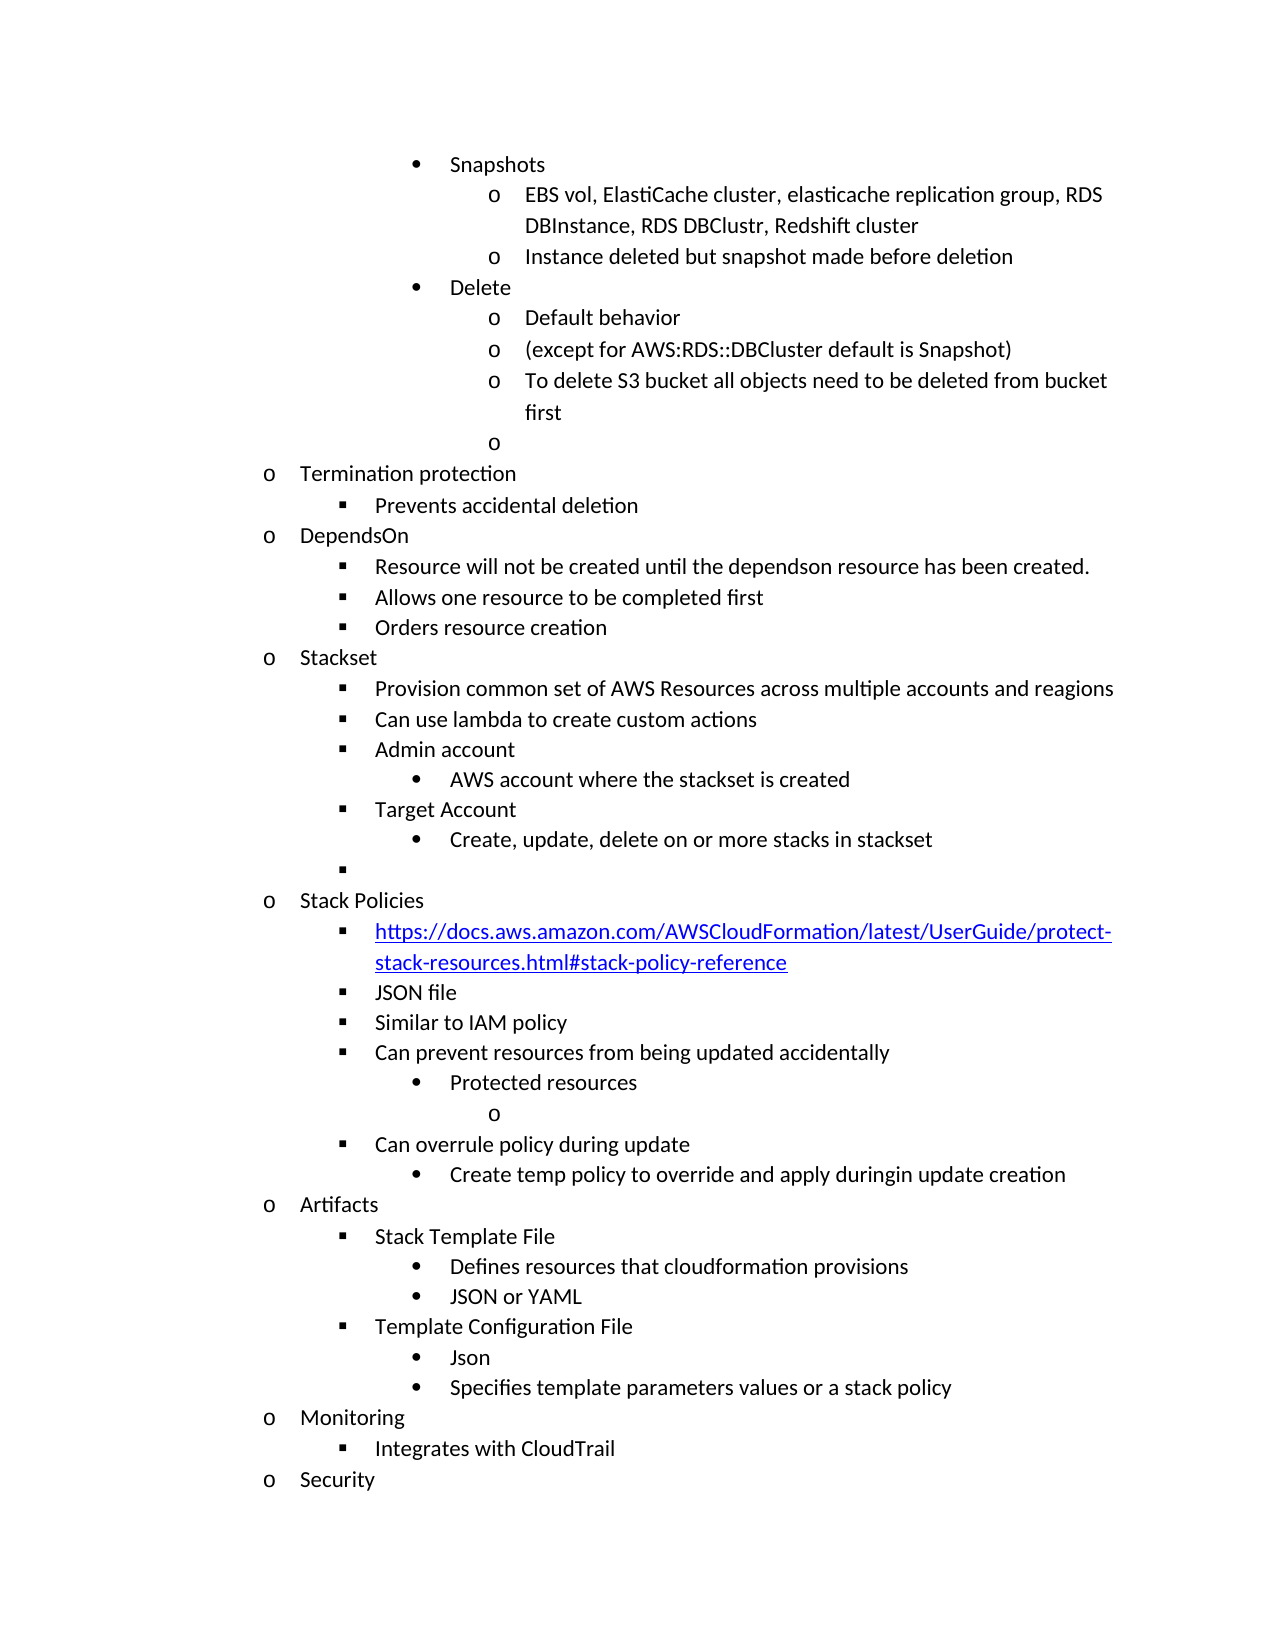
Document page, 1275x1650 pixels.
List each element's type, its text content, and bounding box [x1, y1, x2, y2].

list Template Configuration File [337, 1312, 1125, 1341]
list Instance deleted but snapshot made before deletion [487, 242, 1125, 271]
list Stack Template File [337, 1222, 1125, 1250]
list Target Account [337, 795, 1125, 823]
list Create temp policy to override and apply duringin update creation [412, 1160, 1125, 1188]
list Security [262, 1465, 1125, 1494]
list Defines resources that cloudformation provisions [412, 1252, 1125, 1280]
list Snapshots [412, 150, 1125, 178]
list Similar to IAM policy [337, 1008, 1125, 1036]
list Integrates with CloudTrail [337, 1434, 1125, 1463]
list Can prevent resources from being updated accidentally [337, 1038, 1125, 1066]
list JSON file [337, 978, 1125, 1006]
list AWS account where the stackset is created [412, 765, 1125, 793]
list Stack Policies [262, 886, 1125, 915]
list Artifacts [262, 1190, 1125, 1219]
list Default behavior [487, 303, 1125, 333]
list To delete S3 bucket all objects need to be deleted from bucket first [487, 366, 1125, 426]
list Create, update, delete on or more stacks in stackset [412, 826, 1125, 853]
list Resource will not be created until the dependson resource has been created. [337, 552, 1125, 580]
list https://docs.aws.amazon.com/AWSCloudFormation/latest/UserGuide/protect-stack-resources.html#stack-policy-reference [337, 917, 1125, 976]
list Monitoring [262, 1403, 1125, 1432]
list Can use lambda to create custom actions [337, 705, 1125, 733]
list Admin account [337, 735, 1125, 763]
list Json [412, 1343, 1125, 1371]
list Can overrule policy during update [337, 1130, 1125, 1158]
list Provision common set of AWS Resources across multiple accounts and reagions [337, 674, 1125, 702]
list Protected resources [412, 1068, 1125, 1096]
list Delete [412, 273, 1125, 301]
list Stackset [262, 643, 1125, 672]
list Termination protection [262, 459, 1125, 488]
list JSON or YAML [412, 1282, 1125, 1310]
list Orders resource creation [337, 613, 1125, 641]
list Allows one resource to be completed first [337, 583, 1125, 611]
list Specifies template parameters values or a stack policy [412, 1373, 1125, 1401]
list EBS vol, ElastiCache cluster, elasticache replication group, RDS DBInstance, RDS DBClustr, Redshift cluster [487, 180, 1125, 239]
list DependsOn [262, 521, 1125, 550]
list (except for AWS:RDS::DBCluster default is Snapshot) [487, 335, 1125, 364]
list Prevents accidental deletion [337, 491, 1125, 519]
